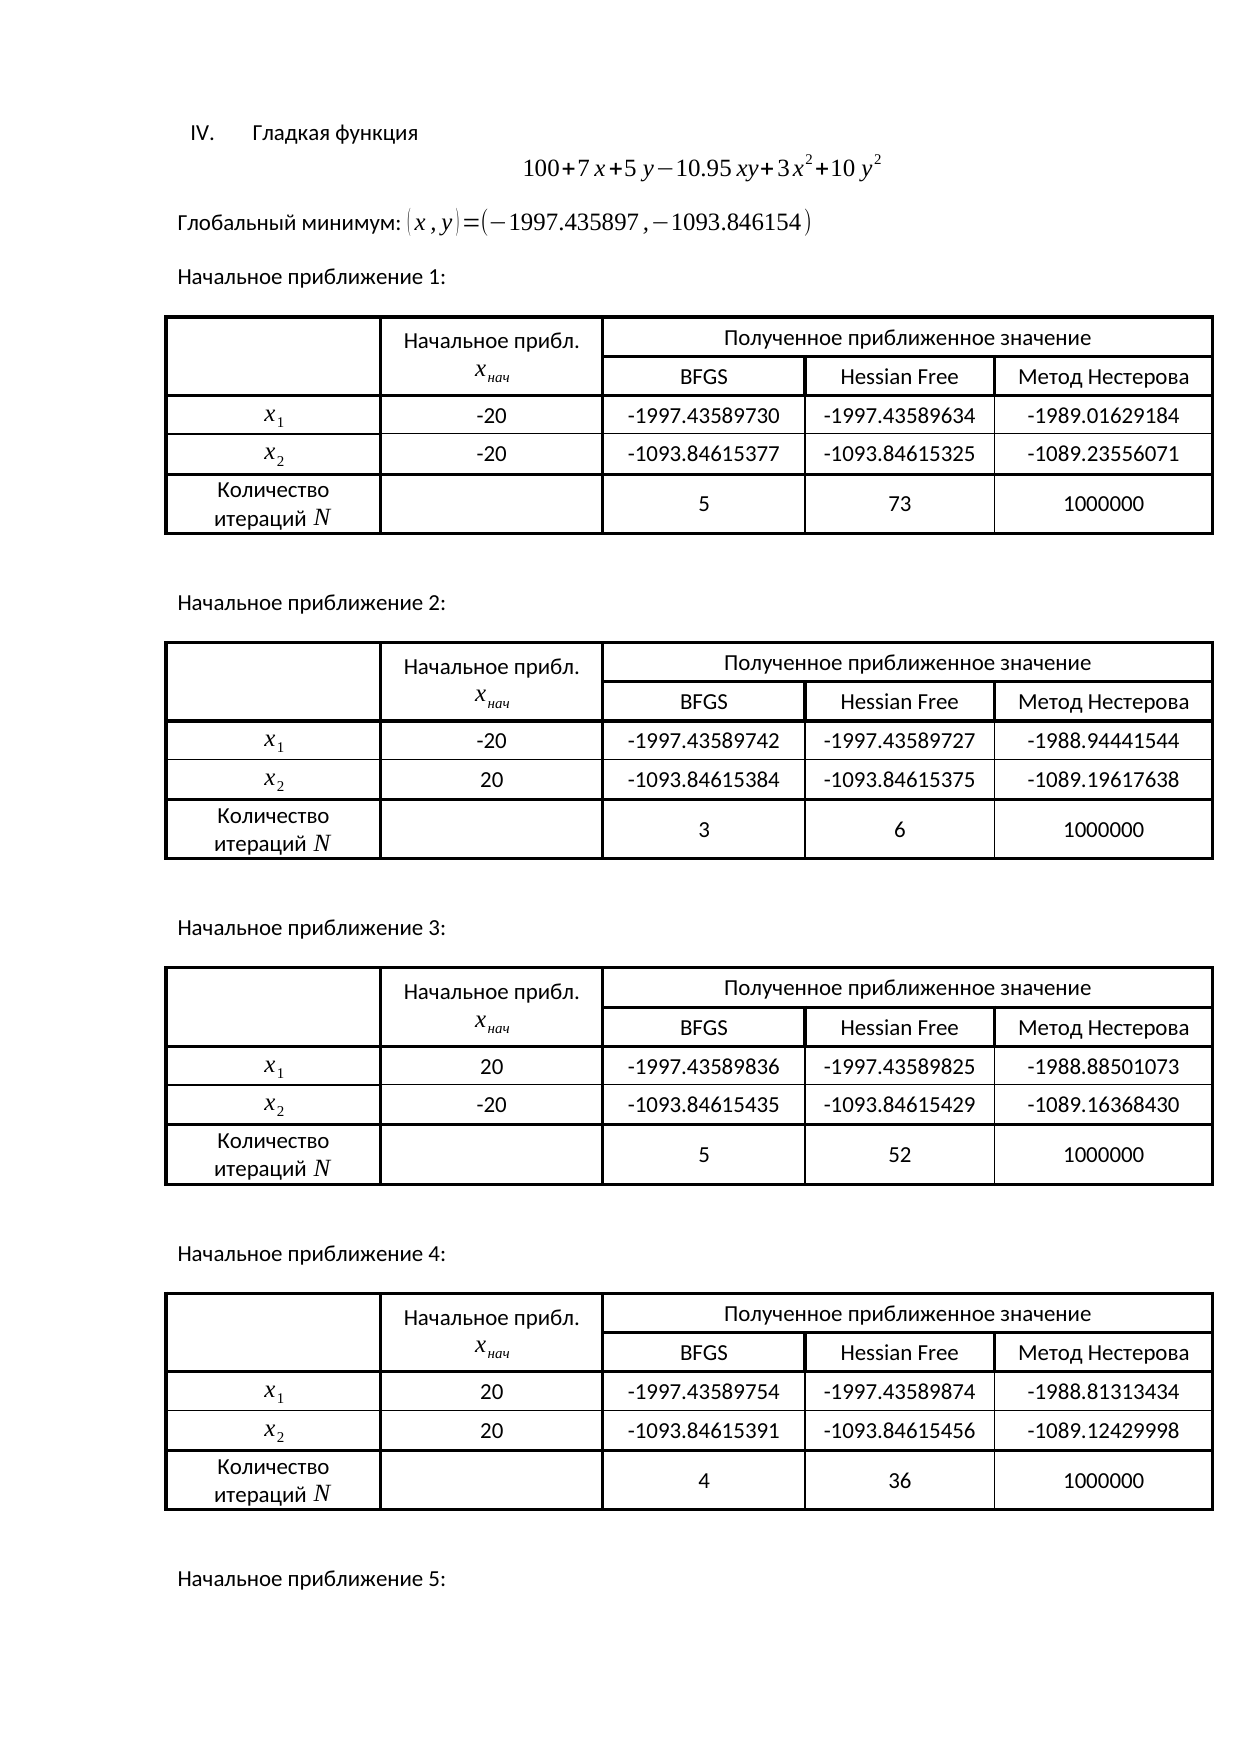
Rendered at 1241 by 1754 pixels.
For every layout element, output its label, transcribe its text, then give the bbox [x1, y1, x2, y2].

table_cell BFGS [604, 683, 803, 719]
table_cell Количество итераций [168, 1126, 379, 1182]
table_cell [168, 1411, 379, 1449]
table_header Начальное прибл. [382, 644, 601, 719]
table_cell -1997.43589836 [604, 1048, 804, 1084]
table_cell [382, 476, 601, 532]
table_cell -1997.43589742 [604, 723, 804, 759]
table_cell Количество итераций [168, 1452, 379, 1508]
table_cell BFGS [604, 358, 803, 394]
table_cell -20 [382, 1085, 601, 1123]
table_cell -1089.16368430 [995, 1085, 1211, 1123]
table_cell -1989.01629184 [995, 397, 1211, 433]
table_cell Метод Нестерова [996, 1334, 1211, 1370]
table_cell 20 [382, 1373, 601, 1409]
table_header [168, 1295, 379, 1370]
table_cell -1093.84615375 [806, 760, 994, 798]
table_cell -1089.12429998 [995, 1411, 1211, 1449]
table_cell 1000000 [995, 1452, 1211, 1508]
table_header Начальное прибл. [382, 969, 601, 1045]
table_cell Hessian Free [807, 1009, 993, 1045]
list Гладкая функция [215, 118, 1152, 146]
table_cell -1997.43589727 [806, 723, 994, 759]
table_cell -1093.84615384 [604, 760, 804, 798]
table_cell -1997.43589825 [806, 1048, 994, 1084]
table_cell BFGS [604, 1334, 803, 1370]
table_cell 1000000 [995, 801, 1211, 857]
table_cell 20 [382, 1411, 601, 1449]
table_cell -1988.94441544 [995, 723, 1211, 759]
table_cell -1997.43589634 [806, 397, 994, 433]
table_cell -1997.43589874 [806, 1373, 994, 1409]
table_cell Количество итераций [168, 476, 379, 532]
table_header Начальное прибл. [382, 1295, 601, 1370]
text Начальное приближение 1: [177, 262, 1152, 290]
table_header Полученное приближенное значение [604, 969, 1211, 1006]
table_header Полученное приближенное значение [604, 644, 1211, 680]
table_cell 1000000 [995, 476, 1211, 532]
table_cell -20 [382, 723, 601, 759]
table_cell 52 [806, 1126, 994, 1182]
table_cell -1089.23556071 [995, 434, 1211, 472]
table_cell 1000000 [995, 1126, 1211, 1182]
table_cell [382, 801, 601, 857]
table_cell 5 [604, 1126, 804, 1182]
table_cell [382, 1126, 601, 1182]
table_header [168, 644, 379, 719]
text Начальное приближение 4: [177, 1239, 1152, 1267]
table_cell -1093.84615391 [604, 1411, 804, 1449]
table_cell Количество итераций [168, 801, 379, 857]
table_cell [168, 723, 379, 759]
table_cell 3 [604, 801, 804, 857]
table_cell -1997.43589730 [604, 397, 804, 433]
table_cell 4 [604, 1452, 804, 1508]
table_cell Hessian Free [807, 358, 993, 394]
table_cell 20 [382, 760, 601, 798]
table_cell [168, 1048, 379, 1084]
table_header Начальное прибл. [382, 319, 601, 394]
table_cell -1093.84615456 [806, 1411, 994, 1449]
table_cell [168, 397, 379, 433]
table_cell -1988.81313434 [995, 1373, 1211, 1409]
table_cell -1988.88501073 [995, 1048, 1211, 1084]
table_cell [168, 1373, 379, 1409]
table_cell Метод Нестерова [996, 1009, 1211, 1045]
table_cell BFGS [604, 1009, 803, 1045]
table_cell -1089.19617638 [995, 760, 1211, 798]
table_cell -1093.84615325 [806, 434, 994, 472]
table_cell 73 [806, 476, 994, 532]
text Начальное приближение 2: [177, 588, 1152, 616]
table_cell -20 [382, 397, 601, 433]
table_cell -1997.43589754 [604, 1373, 804, 1409]
table_header Полученное приближенное значение [604, 1295, 1211, 1331]
table_cell 20 [382, 1048, 601, 1084]
text Начальное приближение 3: [177, 913, 1152, 941]
table_cell Hessian Free [807, 683, 993, 719]
table_header [168, 319, 379, 394]
table_cell [168, 435, 379, 472]
table_cell -1093.84615377 [604, 434, 804, 472]
table_cell 36 [806, 1452, 994, 1508]
table_cell Метод Нестерова [996, 358, 1211, 394]
table_cell [168, 1086, 379, 1123]
table_header [168, 969, 379, 1045]
text Начальное приближение 5: [177, 1564, 1152, 1592]
table_cell -20 [382, 434, 601, 472]
table_cell 6 [806, 801, 994, 857]
table_cell -1093.84615429 [806, 1085, 994, 1123]
table_cell -1093.84615435 [604, 1085, 804, 1123]
table_cell 5 [604, 476, 804, 532]
table_header Полученное приближенное значение [604, 319, 1211, 355]
table_cell [168, 760, 379, 798]
table_cell [382, 1452, 601, 1508]
table_cell Hessian Free [807, 1334, 993, 1370]
table_cell Метод Нестерова [996, 683, 1211, 719]
text Глобальный минимум: [177, 206, 1152, 237]
